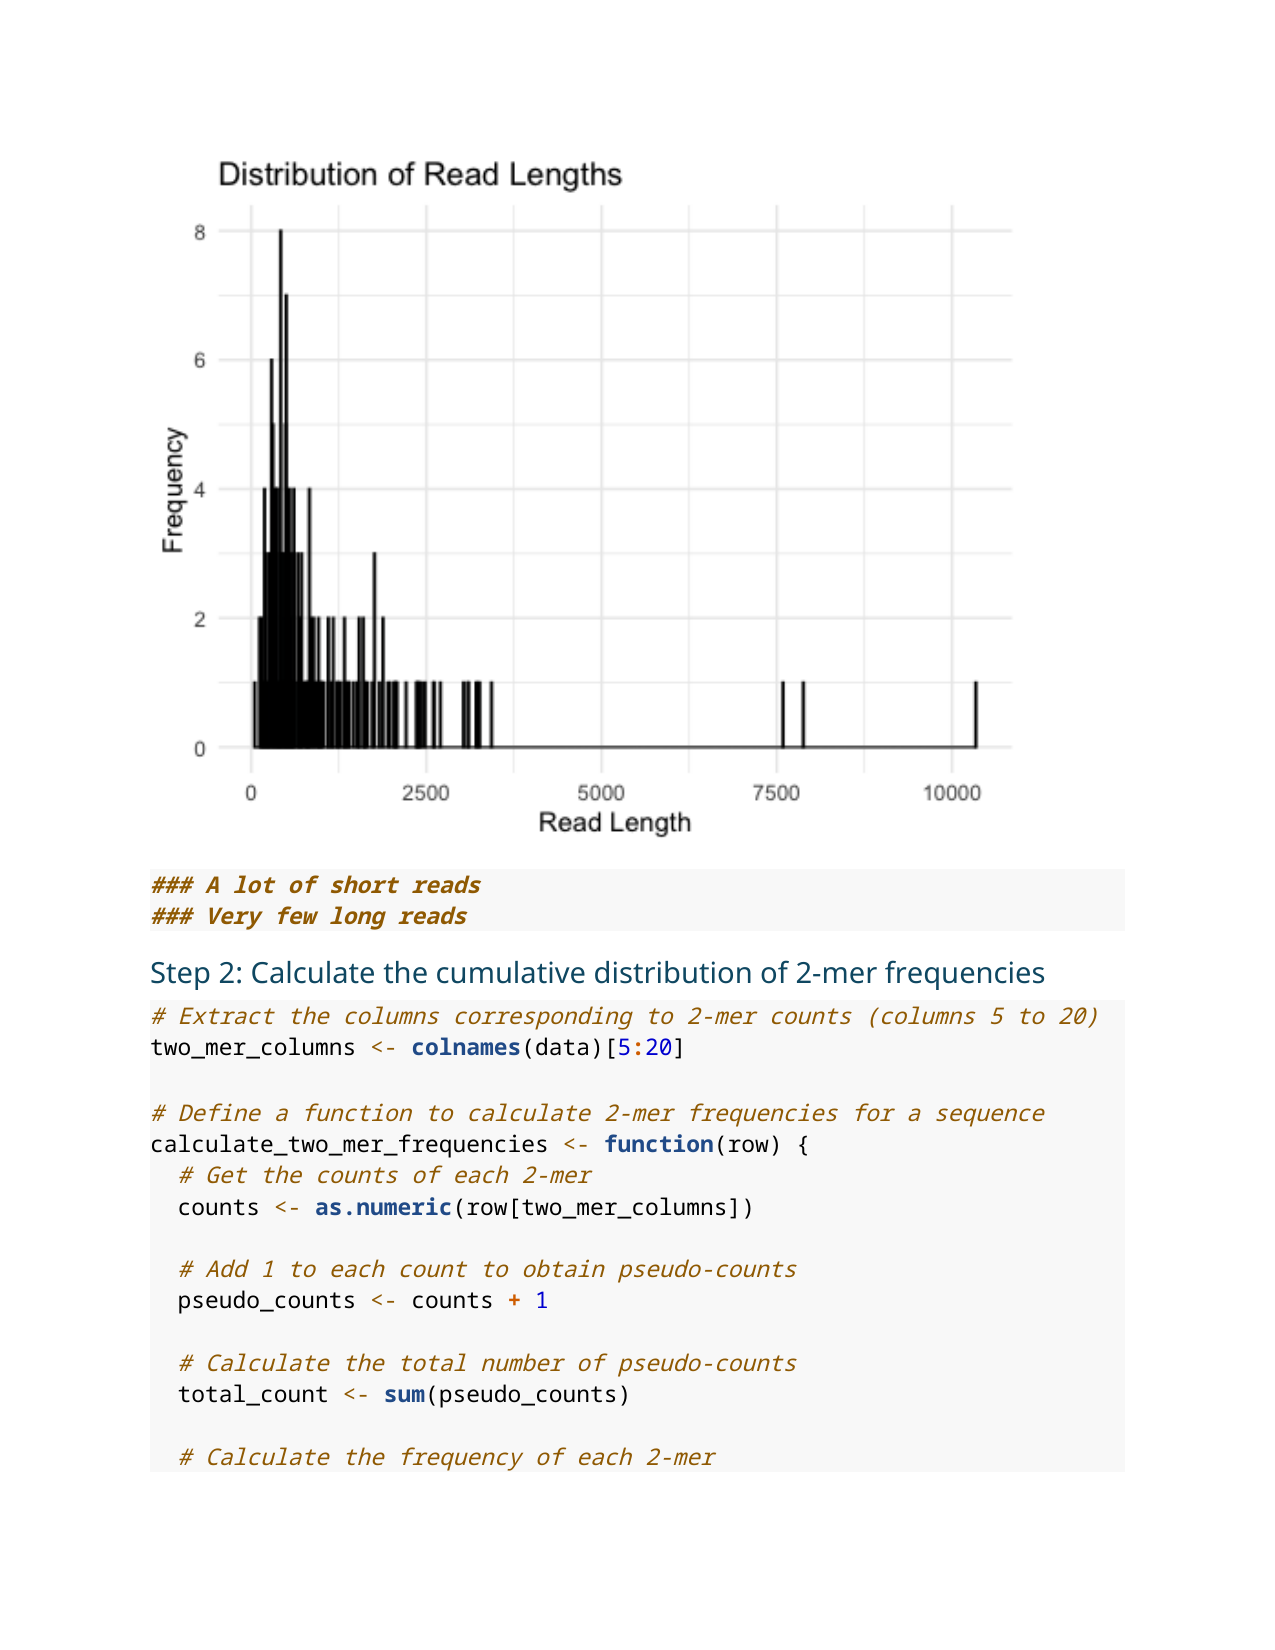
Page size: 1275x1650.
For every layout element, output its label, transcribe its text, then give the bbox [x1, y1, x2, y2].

text ### A lot of short reads ### Very few long reads [466, 869, 1125, 931]
subtitle Step 2: Calculate the cumulative distribution of 2-mer frequencies [150, 952, 1125, 992]
picture [150, 150, 1025, 850]
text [150, 1000, 1125, 1472]
